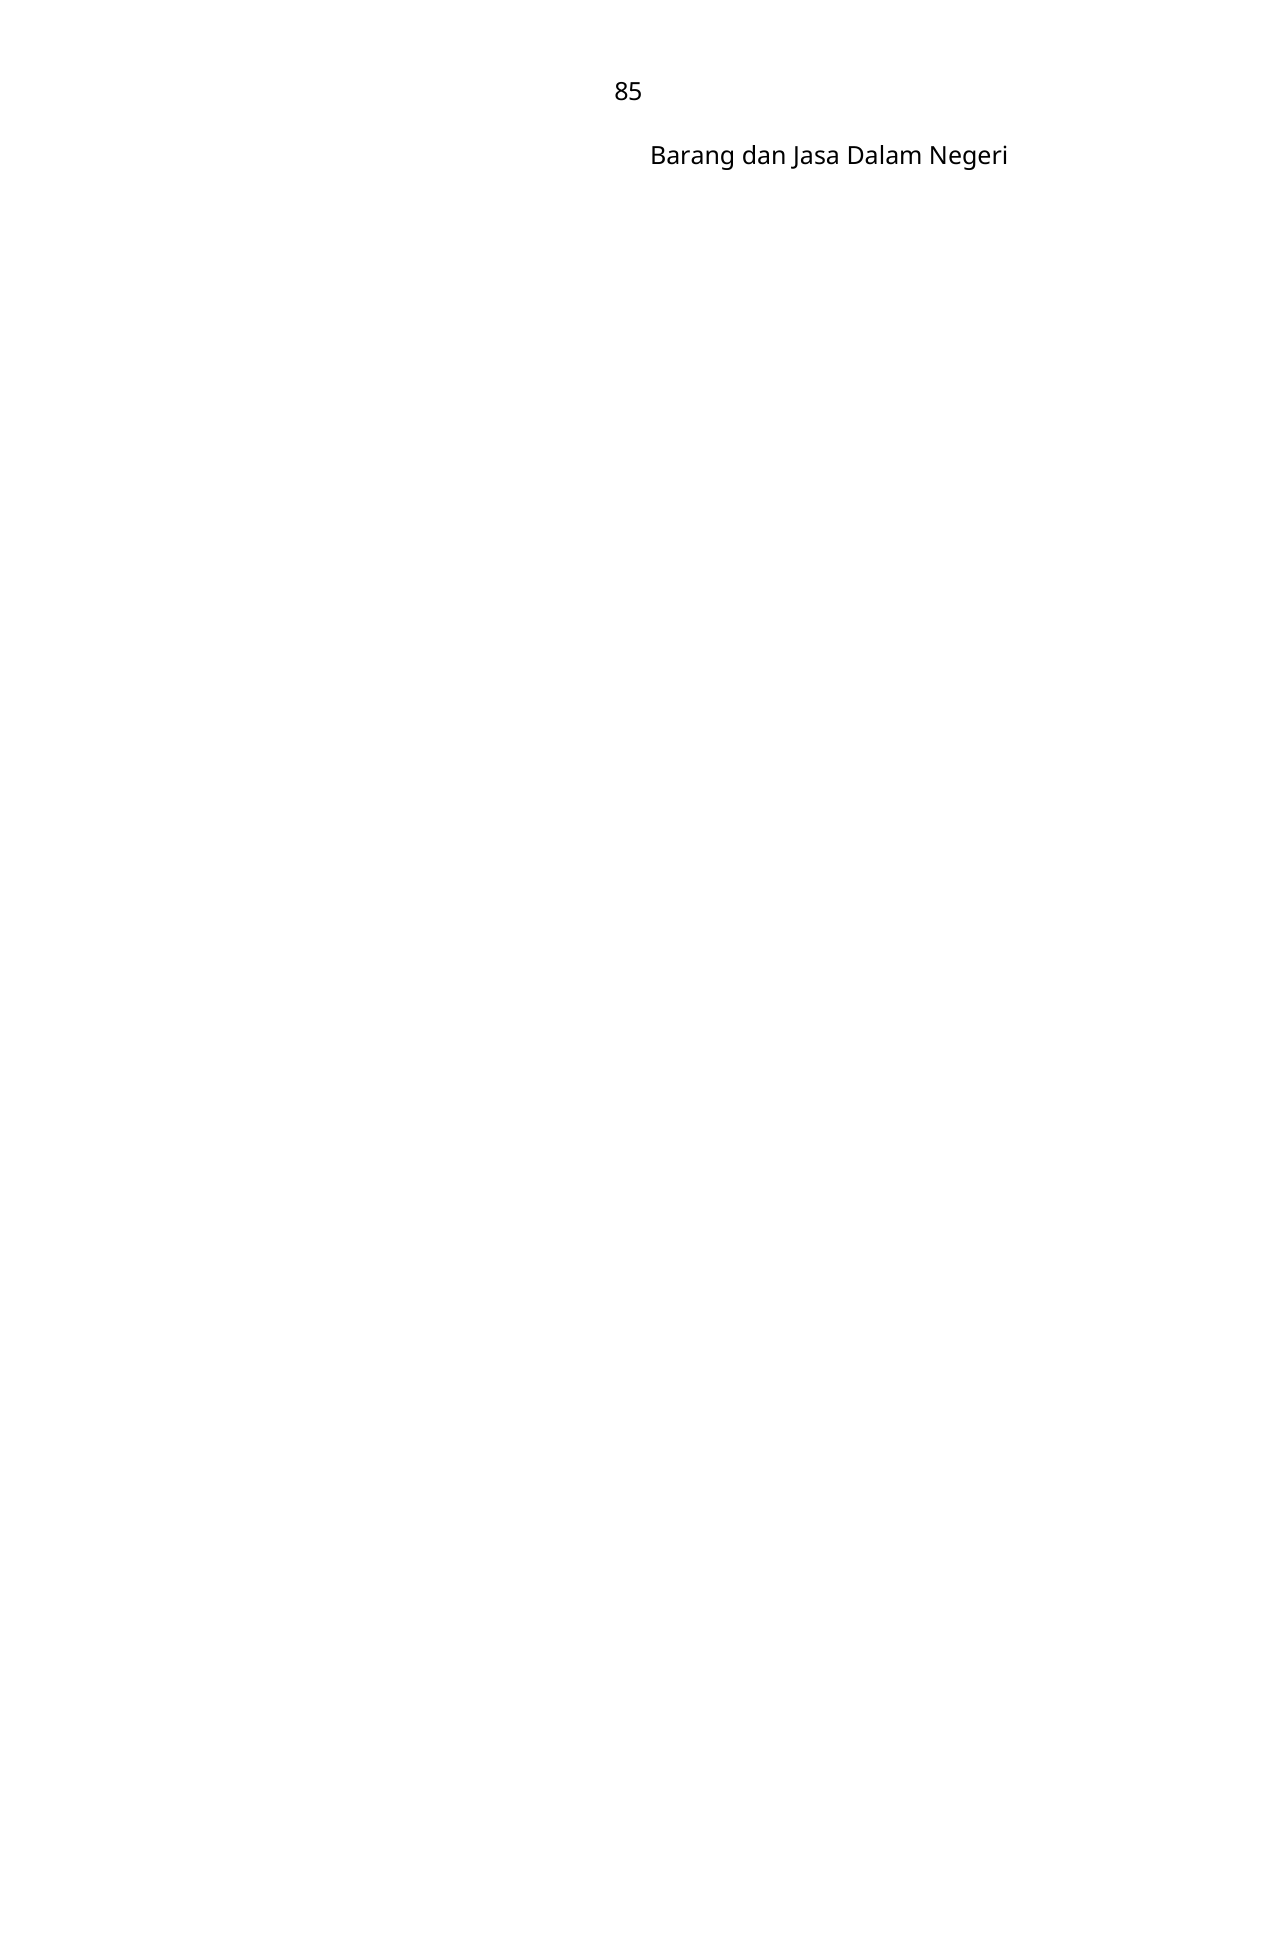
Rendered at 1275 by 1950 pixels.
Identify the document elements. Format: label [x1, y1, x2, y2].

list [473, 137, 1128, 172]
